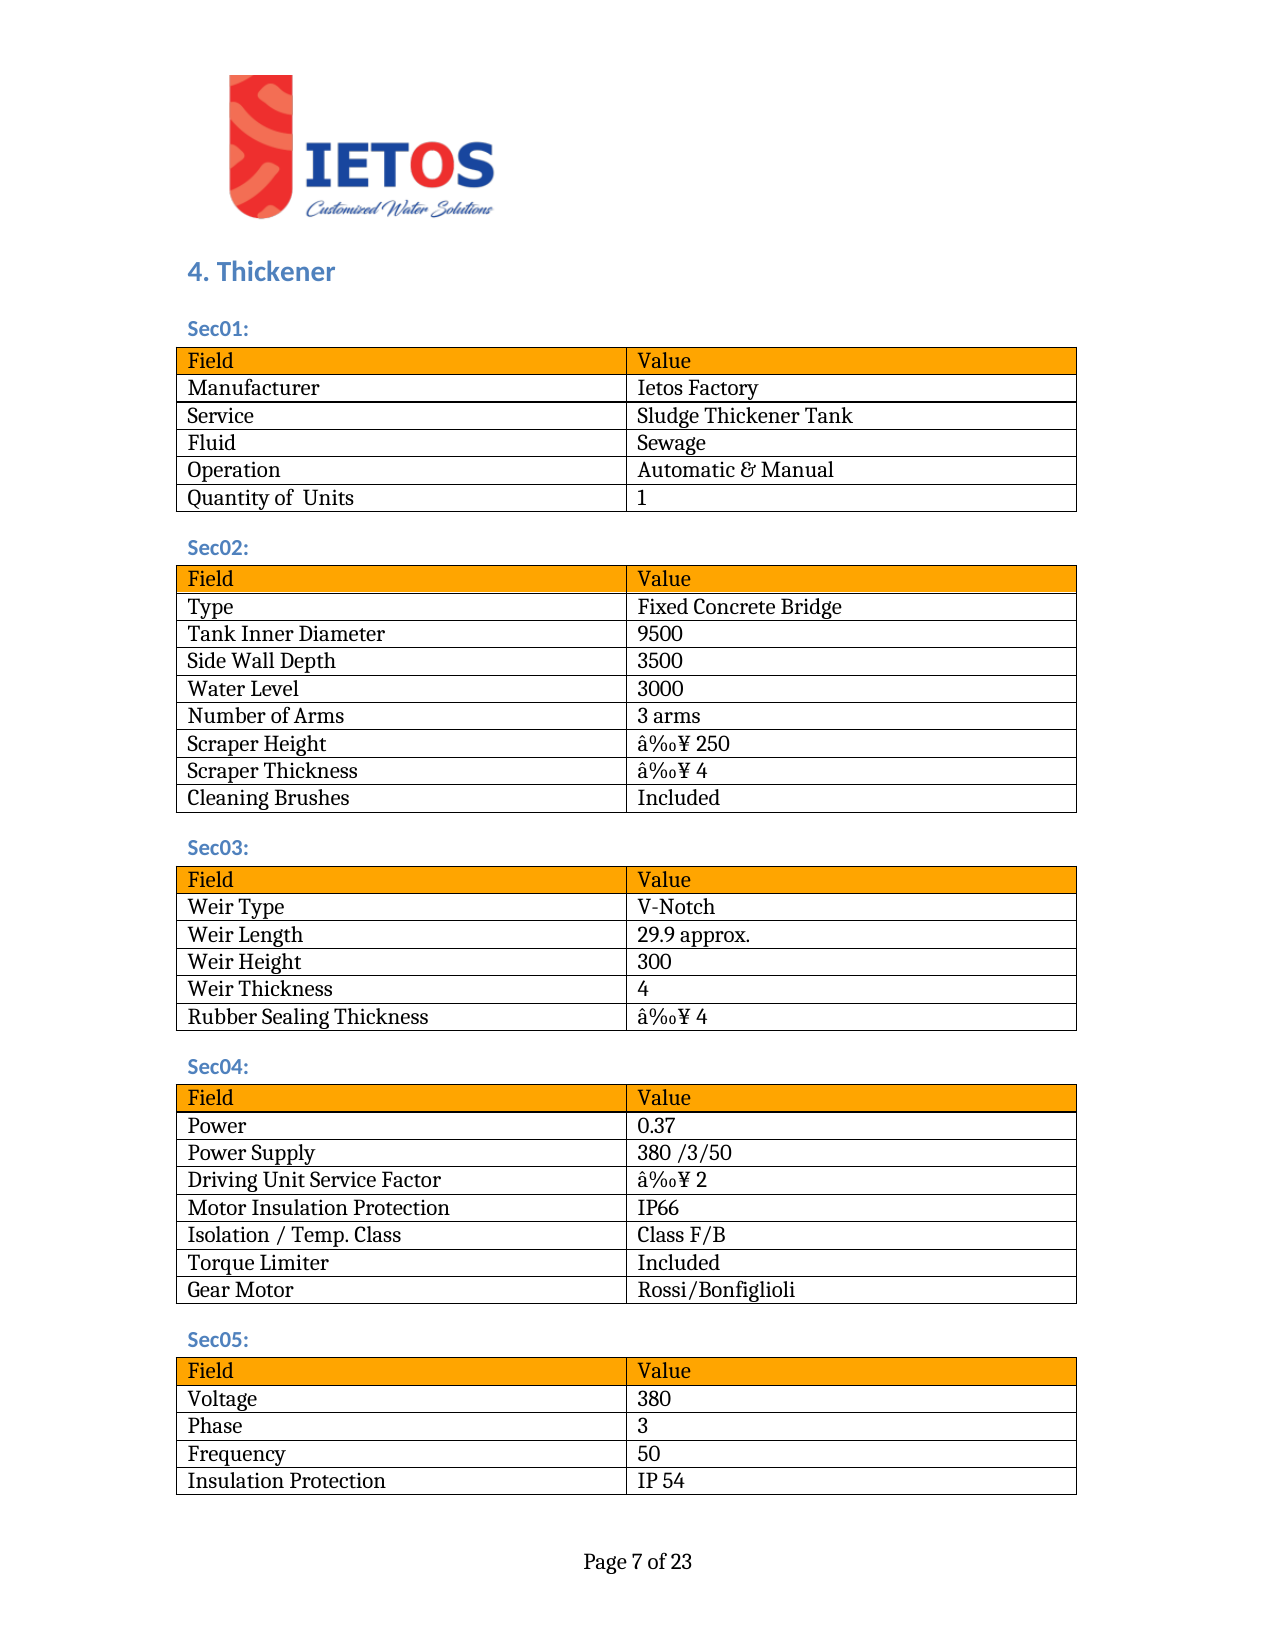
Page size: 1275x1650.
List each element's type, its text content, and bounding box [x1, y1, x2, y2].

table_header Field [177, 1085, 626, 1111]
table_cell 3500 [627, 648, 1076, 674]
table_cell 380 [627, 1386, 1076, 1412]
table_header Value [627, 867, 1076, 893]
table_cell Water Level [177, 676, 626, 702]
table_cell Number of Arms [177, 703, 626, 729]
table_cell Sludge Thickener Tank [627, 403, 1076, 429]
table_cell Weir Height [177, 949, 626, 975]
subtitle 4. Thickener [187, 253, 1087, 288]
table_cell Phase [177, 1413, 626, 1439]
table_cell V-Notch [627, 894, 1076, 920]
table_cell 0.37 [627, 1113, 1076, 1139]
table_cell Fixed Concrete Bridge [627, 594, 1076, 620]
table_cell Gear Motor [177, 1277, 626, 1303]
table_cell 4 [627, 976, 1076, 1003]
table_header Field [177, 867, 626, 893]
table_cell Insulation Protection [177, 1468, 626, 1494]
table_cell Power [177, 1113, 626, 1139]
table_header Value [627, 566, 1076, 592]
subtitle Sec05: [187, 1325, 1087, 1353]
subtitle Sec02: [187, 533, 1087, 561]
table_cell 300 [627, 949, 1076, 975]
table_cell Automatic & Manual [627, 457, 1076, 483]
table_cell Motor Insulation Protection [177, 1195, 626, 1221]
table_cell Weir Thickness [177, 976, 626, 1003]
table_cell Power Supply [177, 1140, 626, 1166]
table_cell Rossi/Bonfiglioli [627, 1277, 1076, 1303]
table_cell 29.9 approx. [627, 921, 1076, 948]
table_header Field [177, 348, 626, 374]
table_cell 3 arms [627, 703, 1076, 729]
table_cell Class F/B [627, 1222, 1076, 1248]
table_cell Fluid [177, 430, 626, 456]
table_cell 3 [627, 1413, 1076, 1439]
table_cell Scraper Thickness [177, 758, 626, 784]
table_cell 9500 [627, 621, 1076, 647]
table_cell Voltage [177, 1386, 626, 1412]
table_cell Cleaning Brushes [177, 785, 626, 812]
table_cell Operation [177, 457, 626, 483]
table_cell Included [627, 785, 1076, 812]
table_header Field [177, 1358, 626, 1385]
table_header Value [627, 1358, 1076, 1385]
table_header Value [627, 1085, 1076, 1111]
table_cell Frequency [177, 1441, 626, 1467]
table_cell Torque Limiter [177, 1250, 626, 1276]
table_cell 50 [627, 1441, 1076, 1467]
table_cell Tank Inner Diameter [177, 621, 626, 647]
table_cell Manufacturer [177, 375, 626, 401]
table_cell â‰¥ 250 [627, 730, 1076, 757]
table_cell Type [177, 594, 626, 620]
table_cell Included [627, 1250, 1076, 1276]
table_cell Quantity of Units [177, 485, 626, 511]
table_cell 3000 [627, 676, 1076, 702]
table_cell â‰¥ 4 [627, 758, 1076, 784]
table_cell Rubber Sealing Thickness [177, 1004, 626, 1030]
table_cell Isolation / Temp. Class [177, 1222, 626, 1248]
table_cell â‰¥ 4 [627, 1004, 1076, 1030]
table_header Value [627, 348, 1076, 374]
table_cell Service [177, 403, 626, 429]
table_cell IP 54 [627, 1468, 1076, 1494]
subtitle Sec01: [187, 314, 1087, 342]
table_cell Scraper Height [177, 730, 626, 757]
subtitle Sec04: [187, 1052, 1087, 1080]
table_cell 1 [627, 485, 1076, 511]
table_cell 380 /3/50 [627, 1140, 1076, 1166]
picture [206, 75, 1257, 232]
table_cell â‰¥ 2 [627, 1167, 1076, 1194]
table_cell Driving Unit Service Factor [177, 1167, 626, 1194]
table_header Field [177, 566, 626, 592]
table_cell Weir Type [177, 894, 626, 920]
table_cell Weir Length [177, 921, 626, 948]
table_cell Ietos Factory [627, 375, 1076, 401]
subtitle Sec03: [187, 833, 1087, 861]
table_cell Sewage [627, 430, 1076, 456]
table_cell Side Wall Depth [177, 648, 626, 674]
table_cell IP66 [627, 1195, 1076, 1221]
